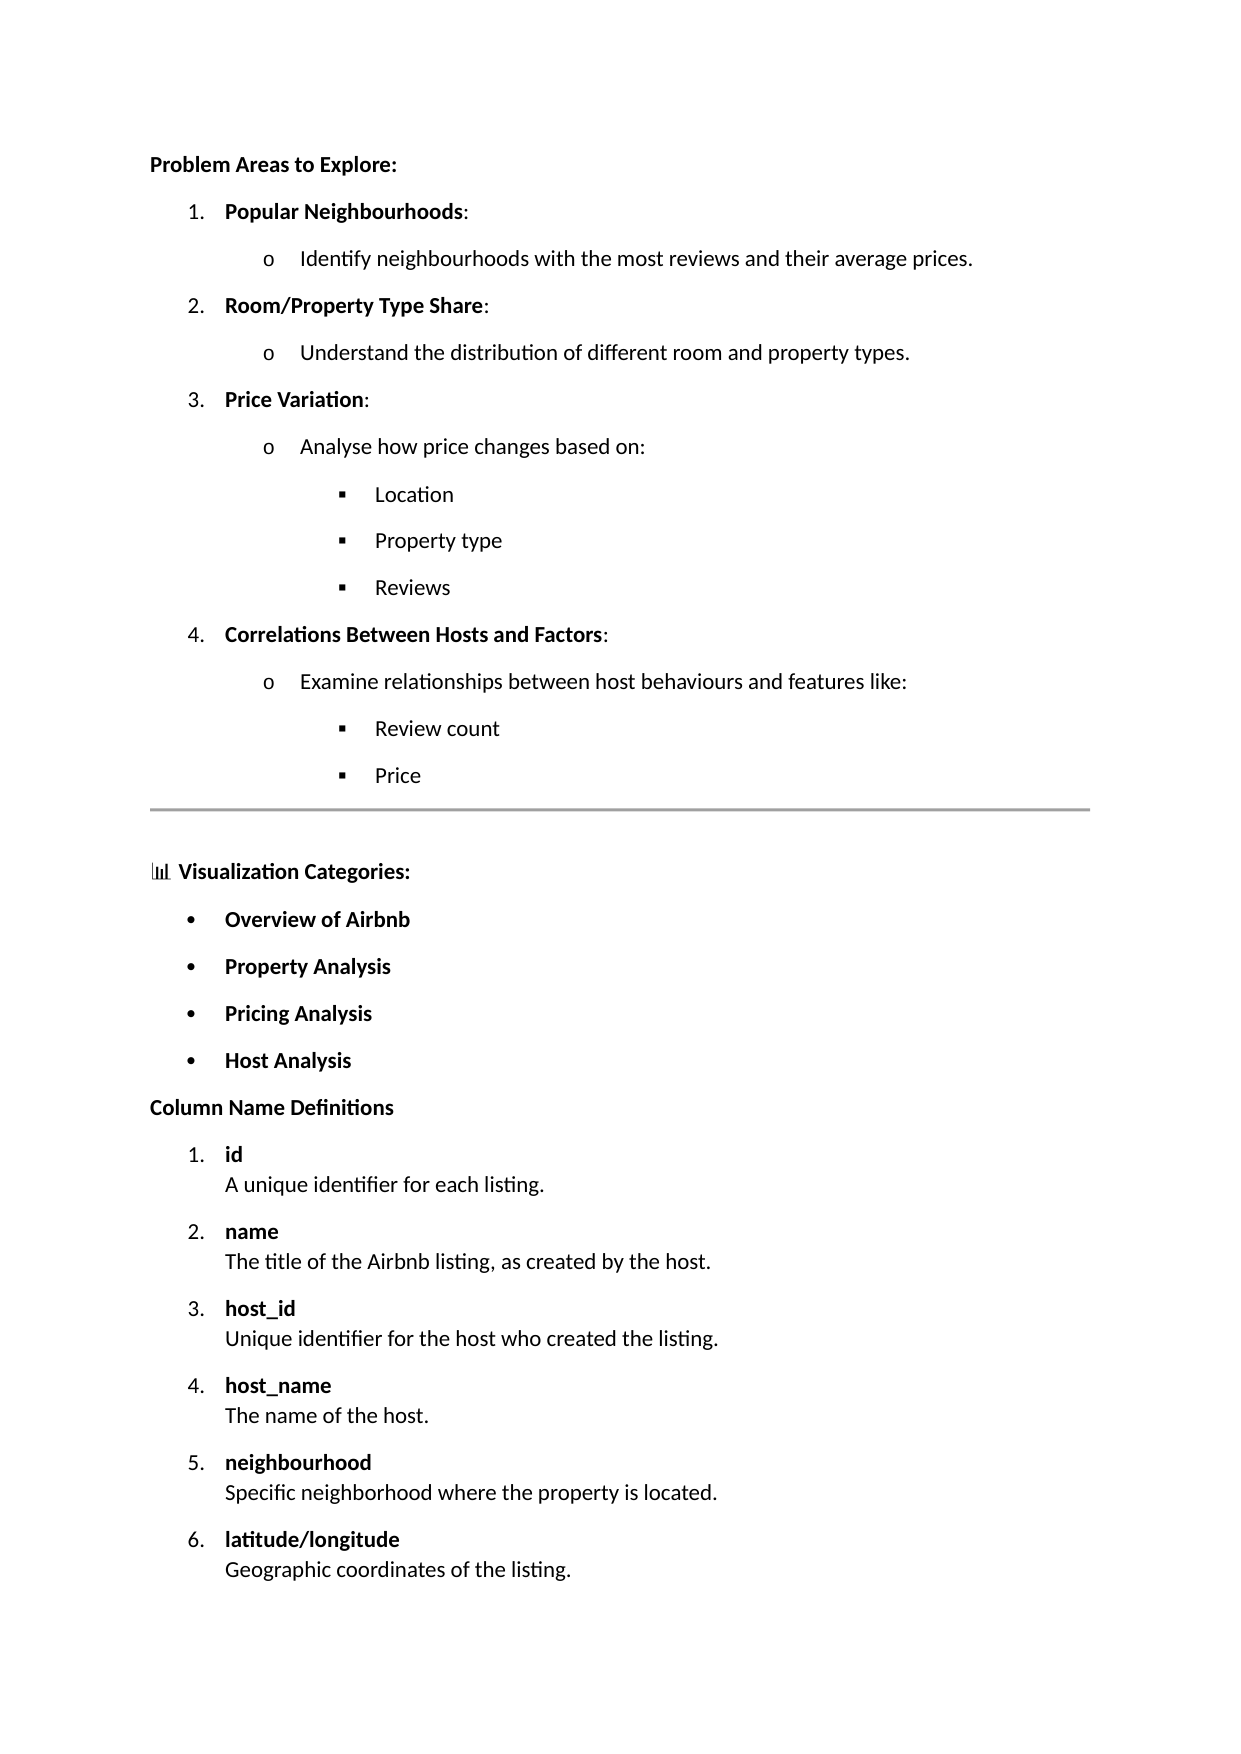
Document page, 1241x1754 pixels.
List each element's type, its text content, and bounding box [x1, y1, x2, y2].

list host_name The name of the host. [187, 1371, 1090, 1429]
list Analyse how price changes based on: [262, 432, 1090, 461]
list Room/Property Type Share: [187, 291, 1090, 319]
list host_id Unique identifier for the host who created the listing. [187, 1294, 1090, 1352]
list Property Analysis [187, 952, 1090, 981]
list Overview of Airbnb [187, 906, 1090, 934]
list Property type [337, 527, 1090, 554]
list latitude/longitude Geographic coordinates of the listing. [187, 1525, 1090, 1584]
list Location [337, 480, 1090, 508]
list Examine relationships between host behaviours and features like: [262, 667, 1090, 696]
list Host Analysis [187, 1046, 1090, 1074]
list Review count [337, 714, 1090, 743]
list Price [337, 761, 1090, 789]
list id A unique identifier for each listing. [187, 1140, 1090, 1198]
list name The title of the Airbnb listing, as created by the host. [187, 1217, 1090, 1275]
list neighbourhood Specific neighborhood where the property is located. [187, 1448, 1090, 1507]
text 📊 Visualization Categories: [150, 855, 1090, 886]
text Problem Areas to Explore: [150, 150, 1090, 178]
list Understand the distribution of different room and property types. [262, 338, 1090, 367]
list Price Variation: [187, 385, 1090, 413]
list Popular Neighbourhoods: [187, 197, 1090, 225]
list Pricing Analysis [187, 999, 1090, 1027]
text Column Name Definitions [150, 1093, 1090, 1121]
list Correlations Between Hosts and Factors: [187, 620, 1090, 648]
list Identify neighbourhoods with the most reviews and their average prices. [262, 244, 1090, 272]
list Reviews [337, 573, 1090, 601]
